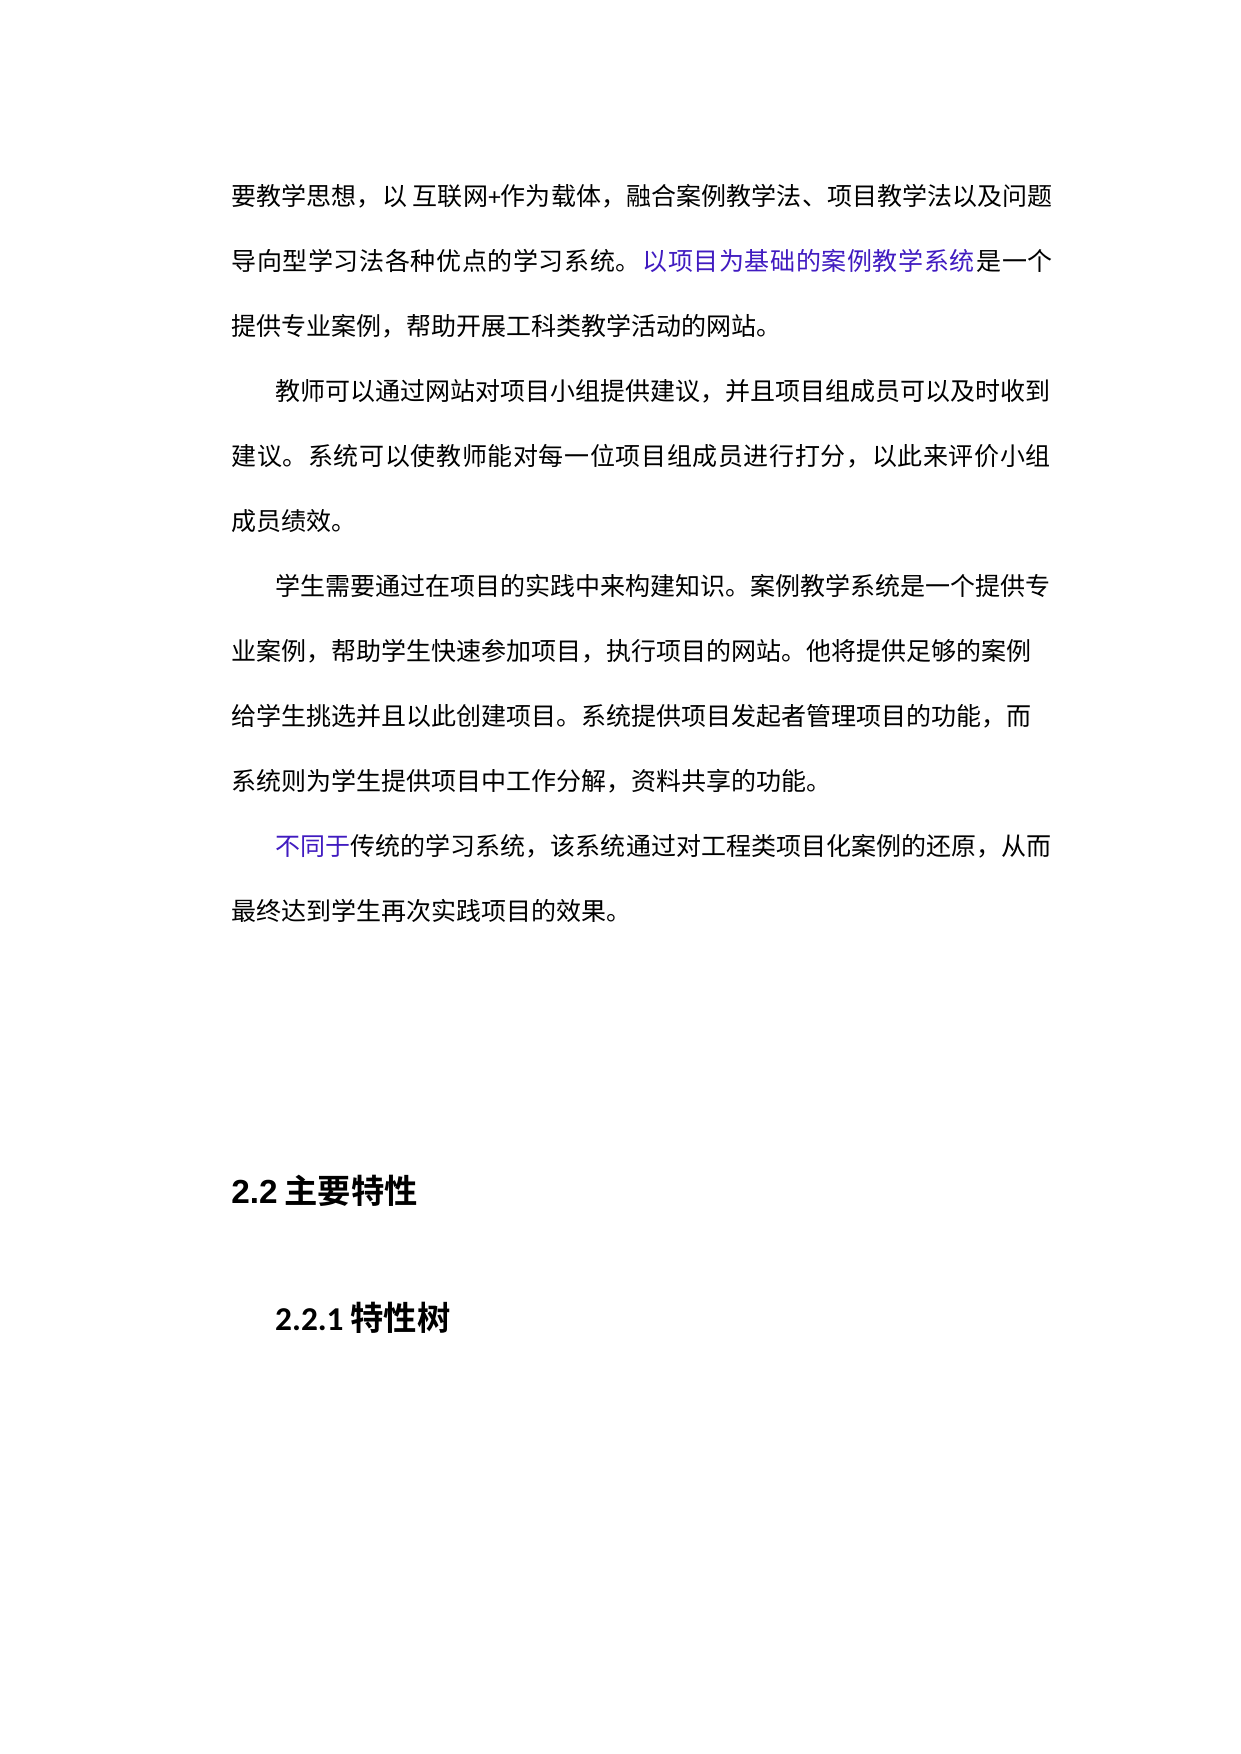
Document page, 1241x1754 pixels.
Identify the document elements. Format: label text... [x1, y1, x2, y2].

text 教师可以通过网站对项目小组提供建议，并且项目组成员可以及时收到建议。系统可以使教师能对每一位项目组成员进行打分，以此来评价小组成员绩效。 [231, 357, 1053, 552]
text 不同于传统的学习系统，该系统通过对工程类项目化案例的还原，从而最终达到学生再次实践项目的效果。 [231, 812, 1053, 942]
subtitle 2.2主要特性 [187, 1157, 1053, 1222]
subtitle 2.2.1特性树 [231, 1283, 1053, 1348]
text 学生需要通过在项目的实践中来构建知识。案例教学系统是一个提供专业案例，帮助学生快速参加项目，执行项目的网站。他将提供足够的案例给学生挑选并且以此创建项目。系统提供项目发起者管理项目的功能，而系统则为学生提供项目中工作分解，资料共享的功能。 [231, 552, 1053, 812]
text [231, 162, 1053, 357]
